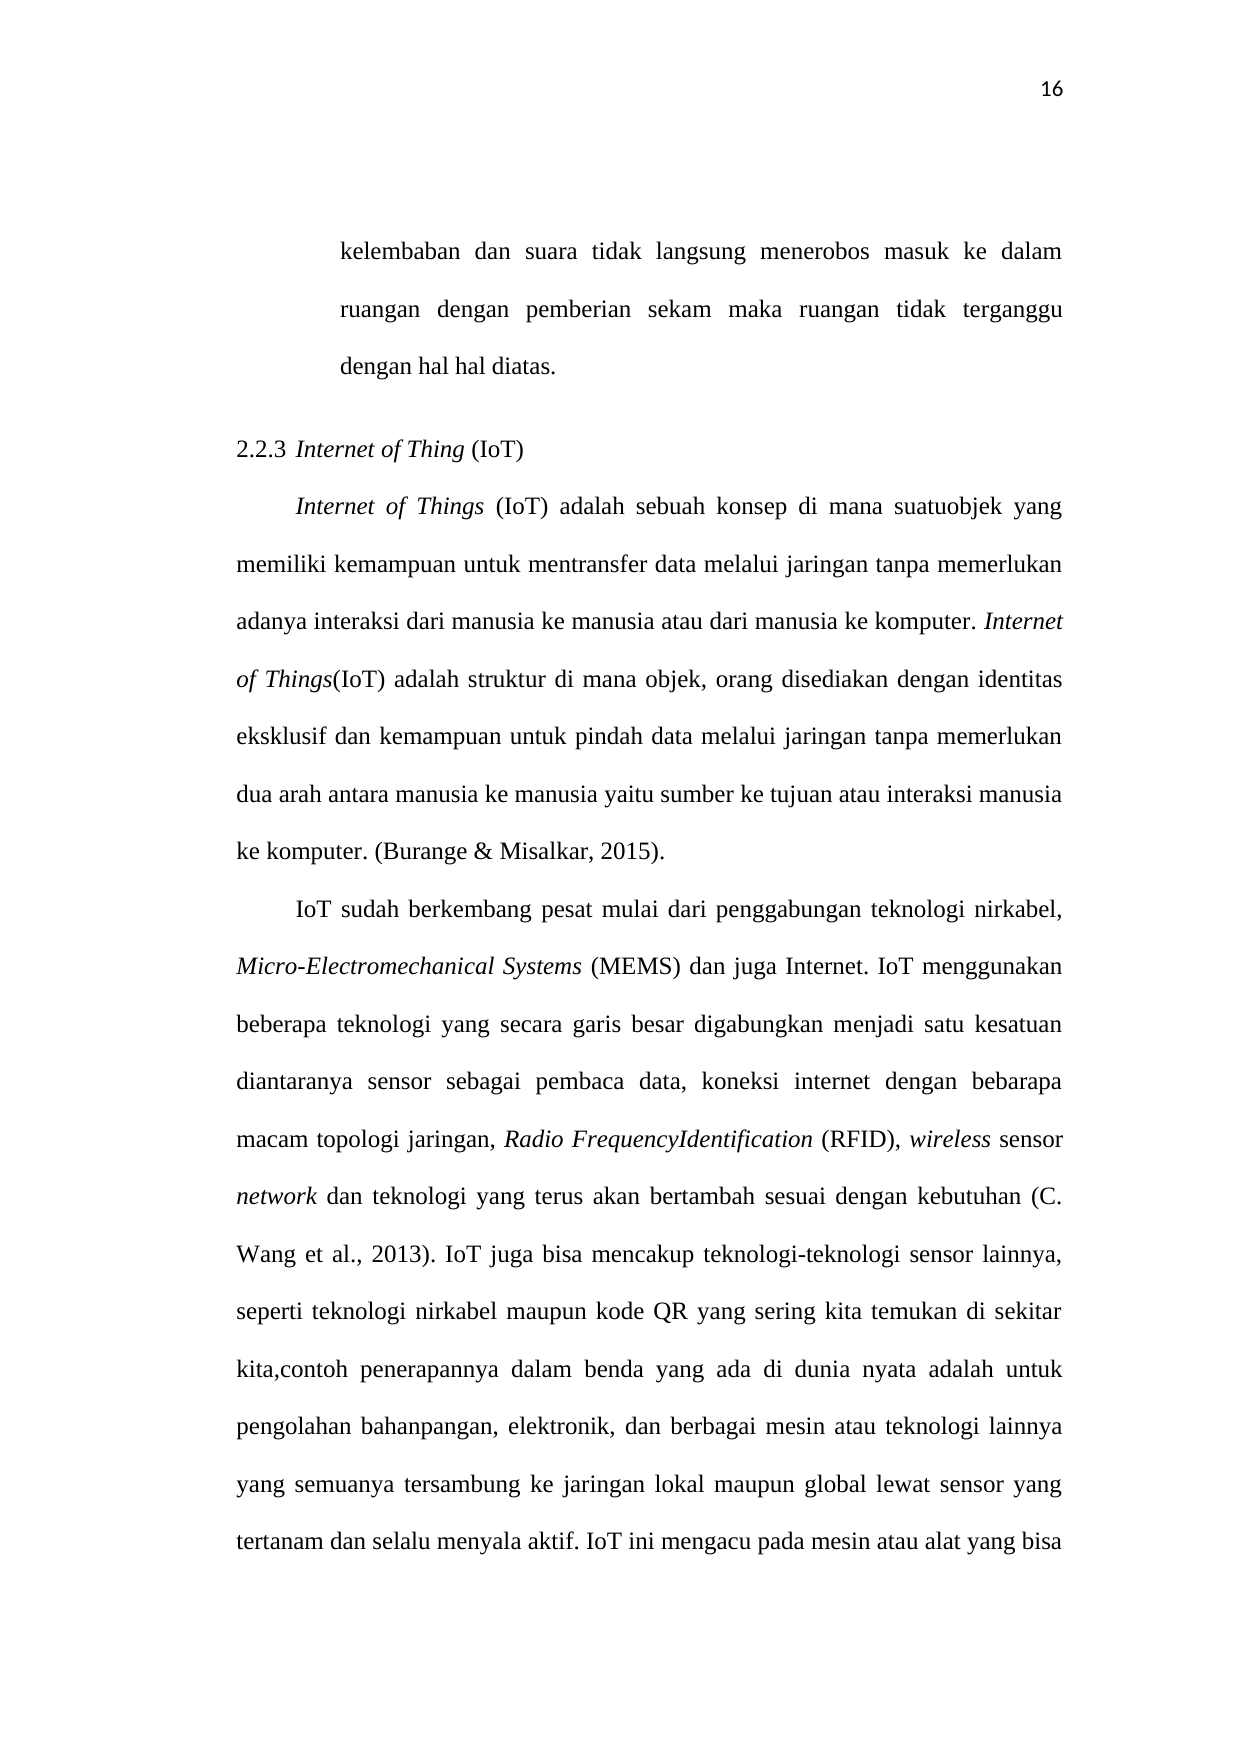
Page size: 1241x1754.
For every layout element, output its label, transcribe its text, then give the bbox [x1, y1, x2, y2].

text Internet of Things (IoT) adalah sebuah konsep di mana suatuobjek yang memiliki kemampuan untuk mentransfer data melalui jaringan tanpa memerlukan adanya interaksi dari manusia ke manusia atau dari manusia ke komputer. Internet of Things(IoT) adalah struktur di mana objek, orang disediakan dengan identitas eksklusif dan kemampuan untuk pindah data melalui jaringan tanpa memerlukan dua arah antara manusia ke manusia yaitu sumber ke tujuan atau interaksi manusia ke komputer. (Burange & Misalkar, 2015). [236, 491, 1063, 865]
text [340, 236, 1063, 380]
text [236, 894, 1063, 1555]
list Internet of Thing (IoT) [236, 434, 1063, 462]
